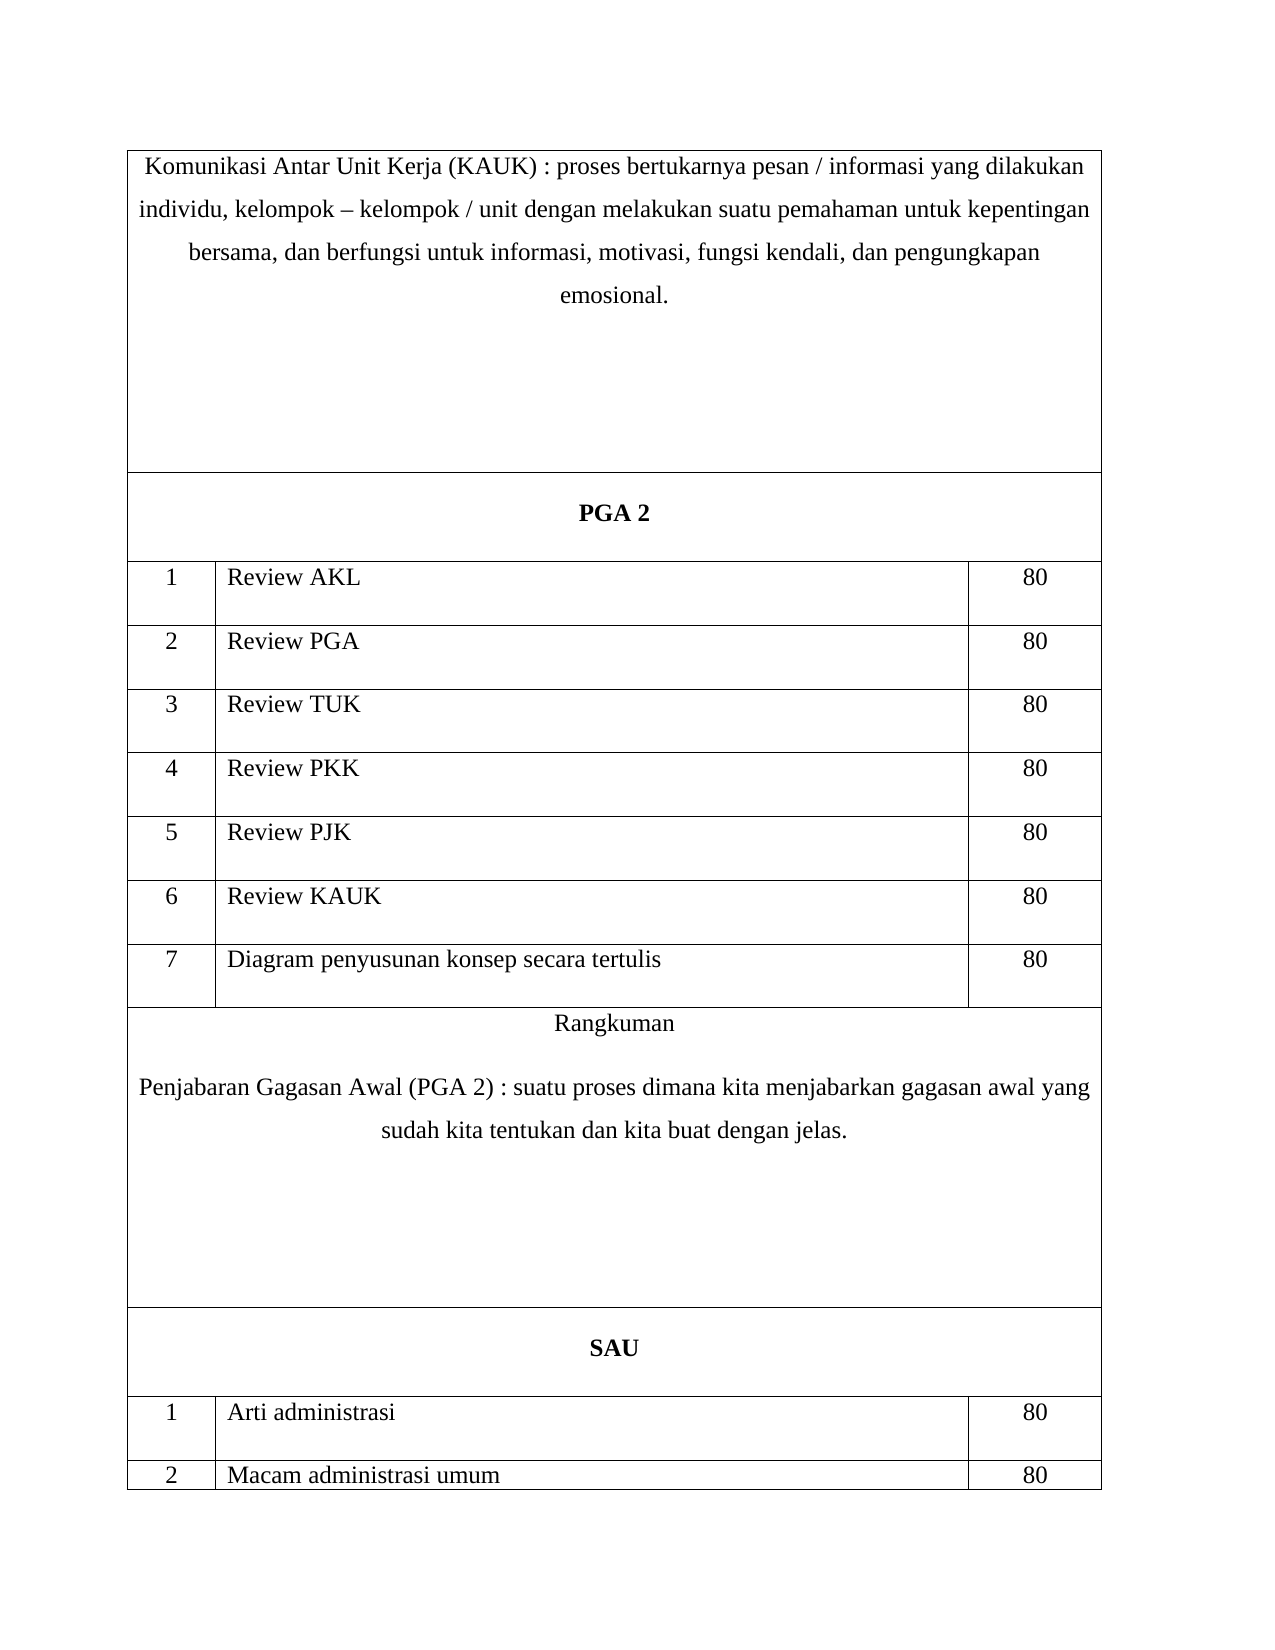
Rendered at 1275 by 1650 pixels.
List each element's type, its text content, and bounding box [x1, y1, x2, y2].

table_cell PGA 2 [128, 473, 1101, 561]
table_cell 80 [969, 817, 1101, 880]
table_cell Review AKL [216, 562, 968, 625]
table_cell 80 [969, 1397, 1101, 1459]
table_cell 7 [128, 945, 215, 1007]
table_cell Review PGA [216, 626, 968, 688]
table_cell 80 [969, 626, 1101, 688]
table_cell Review PKK [216, 753, 968, 816]
table_cell 80 [969, 562, 1101, 625]
table_cell 2 [128, 626, 215, 688]
table_cell 80 [969, 690, 1101, 752]
table_cell 4 [128, 753, 215, 816]
table_cell 80 [969, 881, 1101, 943]
table_cell 3 [128, 690, 215, 752]
table_cell 80 [969, 945, 1101, 1007]
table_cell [216, 1461, 968, 1489]
table_cell Rangkuman Penjabaran Gagasan Awal (PGA 2) : suatu proses dimana kita menjabarkan gagasan awal yang sudah kita tentukan dan kita buat dengan jelas. [128, 1008, 1101, 1307]
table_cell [128, 151, 1101, 472]
table_cell Arti administrasi [216, 1397, 968, 1459]
table_cell 80 [969, 753, 1101, 816]
table_cell Review KAUK [216, 881, 968, 943]
table_cell Diagram penyusunan konsep secara tertulis [216, 945, 968, 1007]
table_cell 2 [128, 1461, 215, 1489]
table_cell 80 [969, 1461, 1101, 1489]
table_cell 1 [128, 562, 215, 625]
table_cell 1 [128, 1397, 215, 1459]
table_cell SAU [128, 1308, 1101, 1396]
table_cell Review PJK [216, 817, 968, 880]
table_cell Review TUK [216, 690, 968, 752]
table_cell 5 [128, 817, 215, 880]
table_cell 6 [128, 881, 215, 943]
